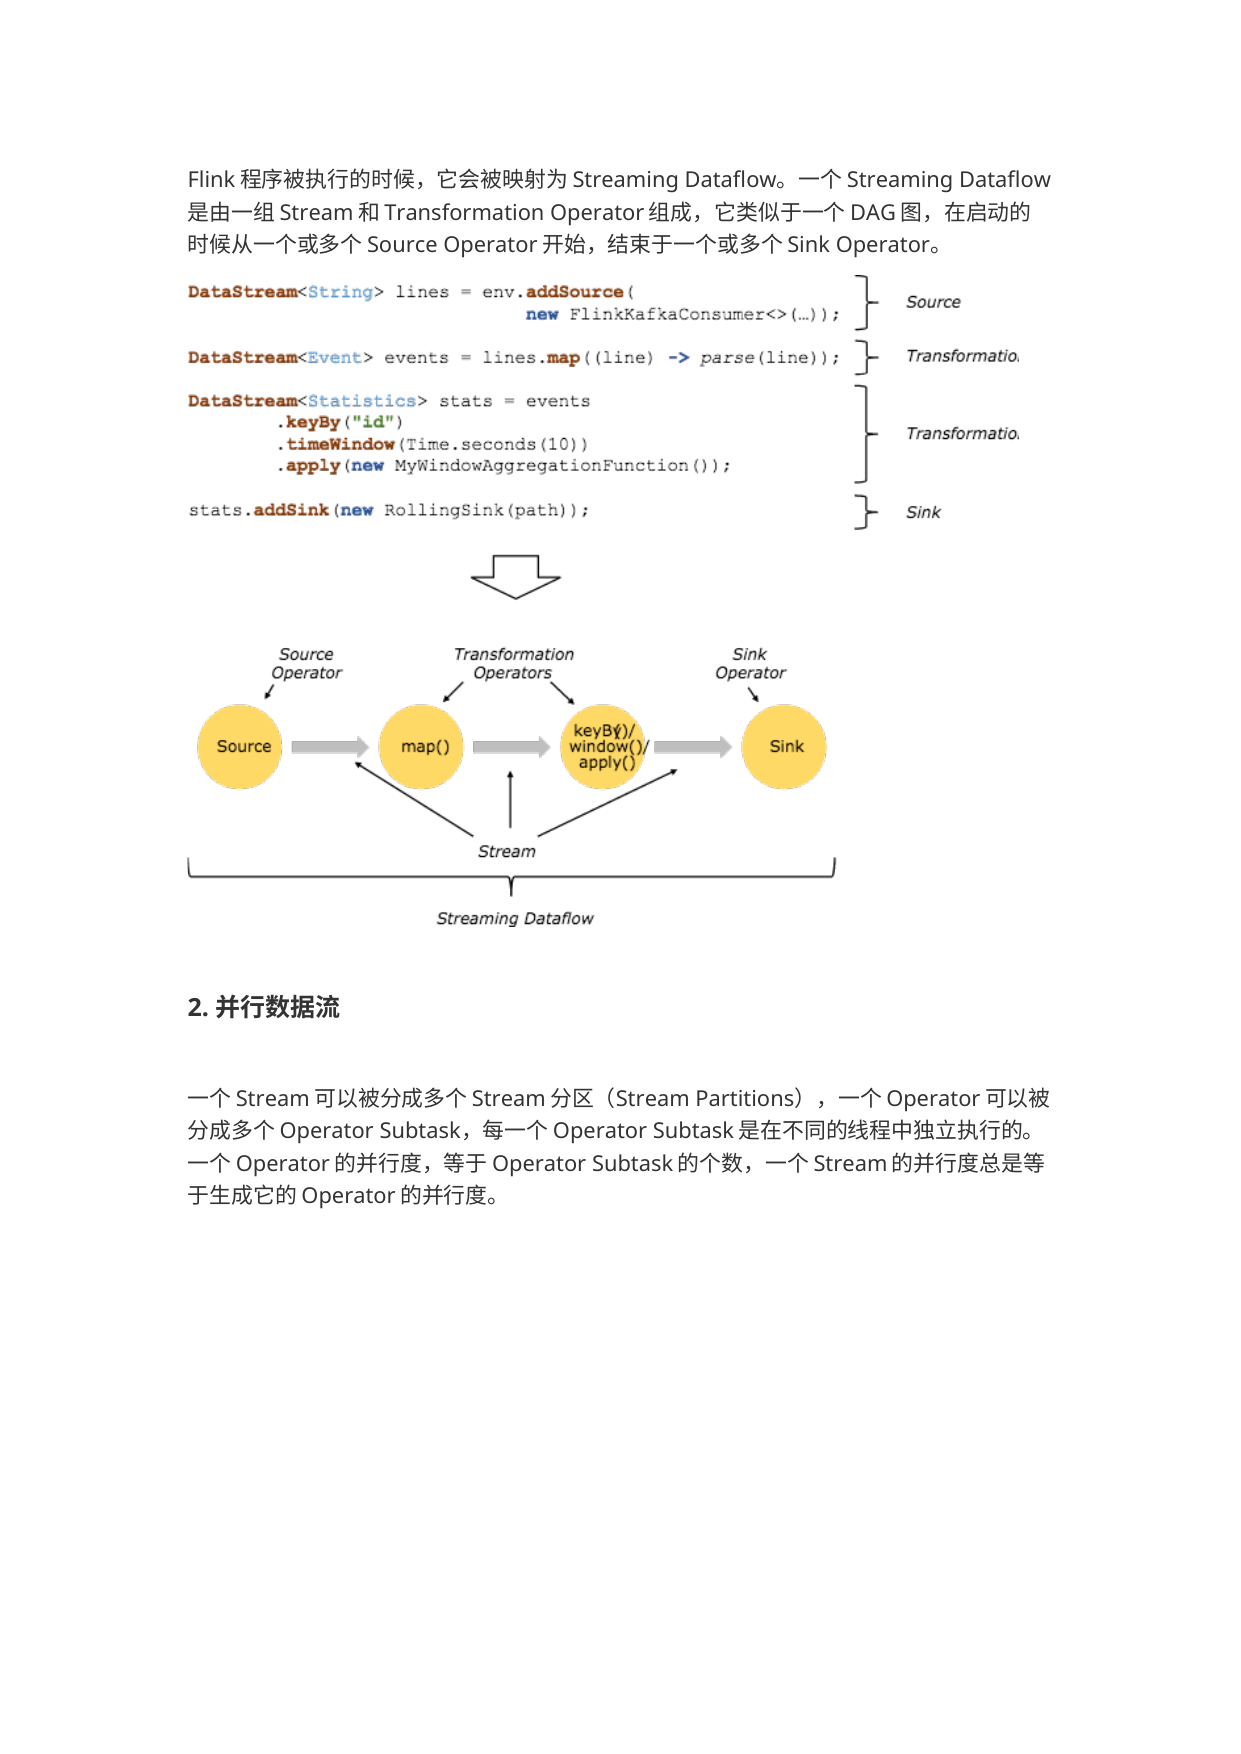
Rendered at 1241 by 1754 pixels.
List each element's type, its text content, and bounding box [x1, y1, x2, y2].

subtitle 2. 并行数据流 [187, 973, 1053, 1038]
picture [187, 275, 1019, 927]
text Flink程序被执行的时候，它会被映射为Streaming Dataflow。一个Streaming Dataflow是由一组Stream和Transformation Operator组成，它类似于一个DAG图，在启动的时候从一个或多个Source Operator开始，结束于一个或多个Sink Operator。 [187, 162, 1053, 259]
text 一个Stream可以被分成多个Stream分区（Stream Partitions），一个Operator可以被分成多个Operator Subtask，每一个Operator Subtask是在不同的线程中独立执行的。一个Operator的并行度，等于Operator Subtask的个数，一个Stream的并行度总是等于生成它的Operator的并行度。 [187, 1080, 1053, 1210]
